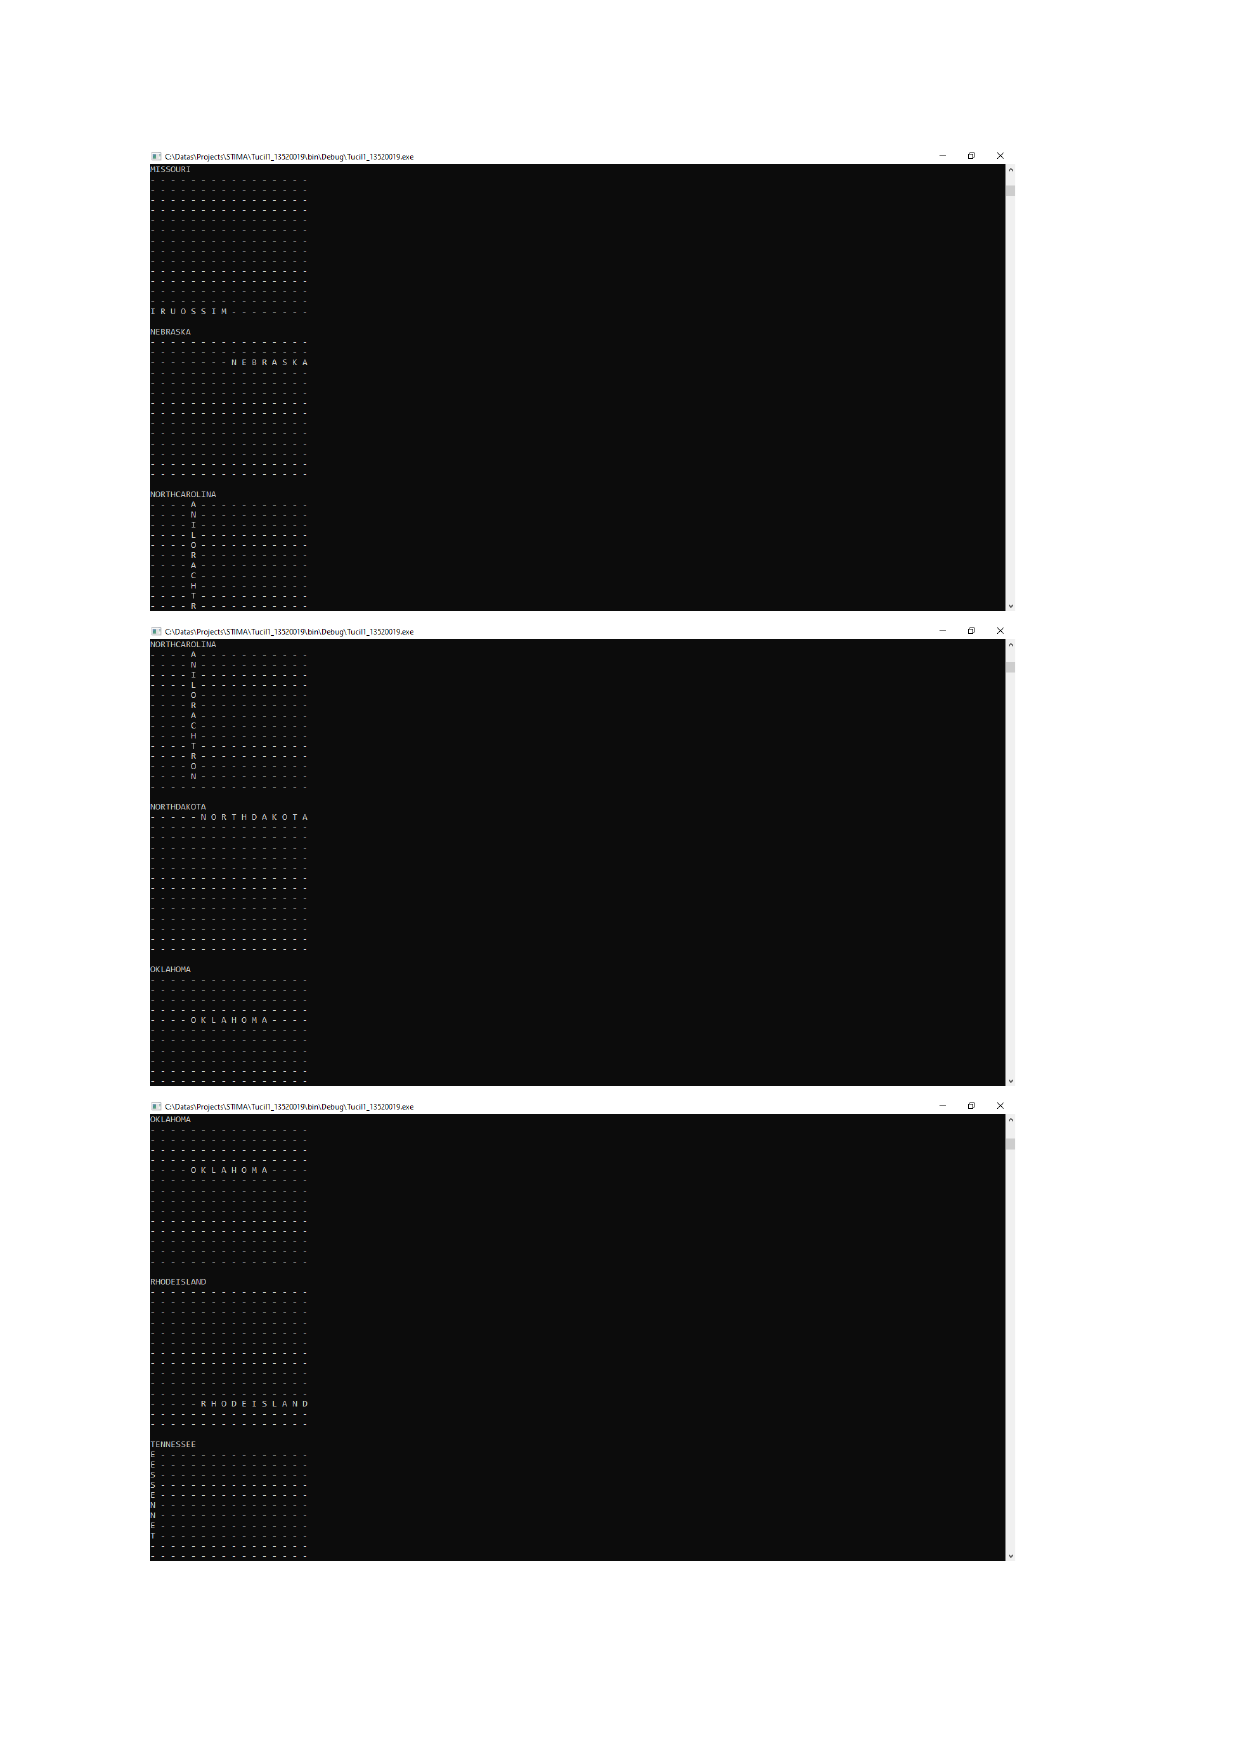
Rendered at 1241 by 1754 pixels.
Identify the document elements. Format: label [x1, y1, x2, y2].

picture [150, 625, 1016, 1086]
picture [150, 1100, 1016, 1561]
picture [150, 150, 1016, 611]
